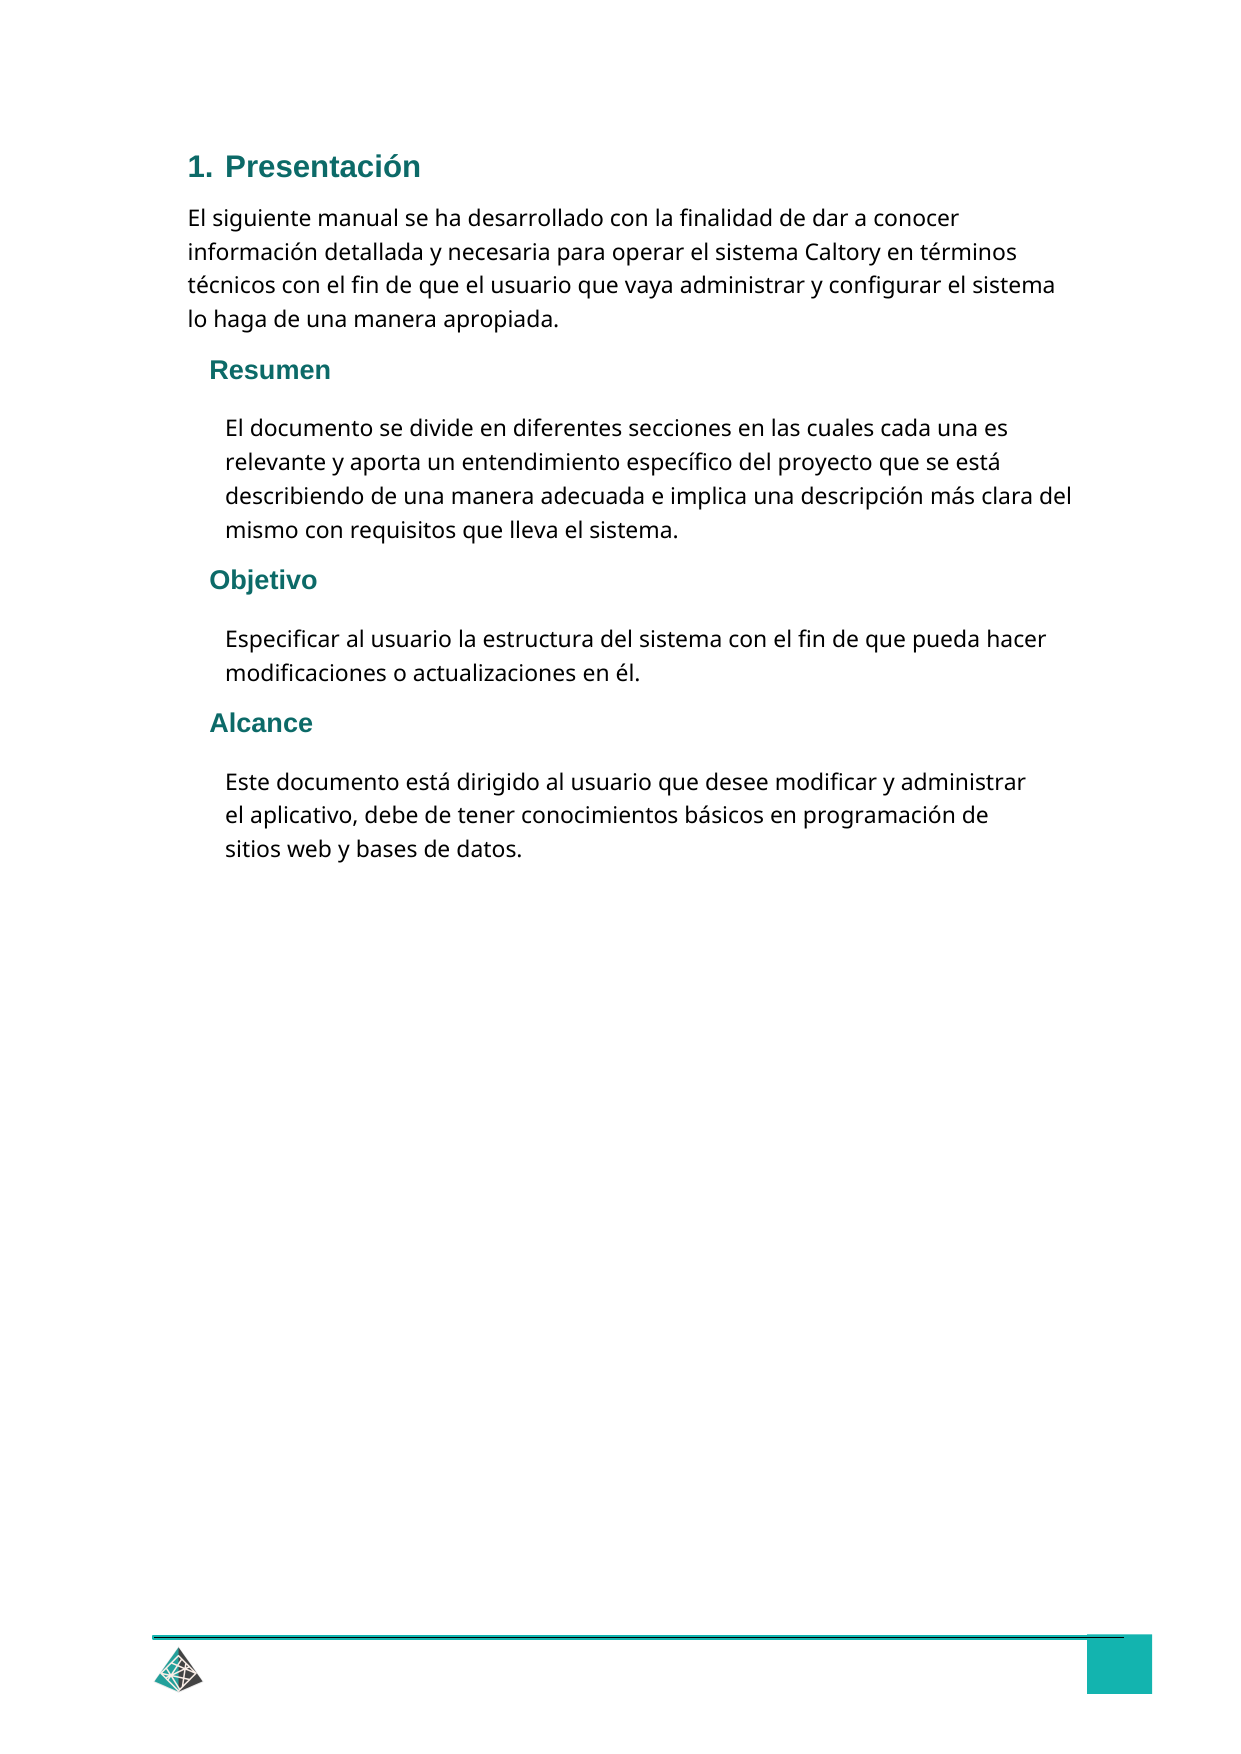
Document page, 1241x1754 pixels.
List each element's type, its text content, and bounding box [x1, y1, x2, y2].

subtitle Objetivo [209, 564, 1207, 595]
subtitle Resumen [209, 354, 1207, 385]
text Especificar al usuario la estructura del sistema con el fin de que pueda hacer modificaciones o actualizaciones en él. [225, 623, 1066, 688]
subtitle Alcance [209, 707, 1207, 738]
picture [153, 1646, 204, 1693]
text El siguiente manual se ha desarrollado con la finalidad de dar a conocer información detallada y necesaria para operar el sistema Caltory en términos técnicos con el fin de que el usuario que vaya administrar y configurar el sistema lo haga de una manera apropiada. [187, 202, 1066, 334]
text El documento se divide en diferentes secciones en las cuales cada una es relevante y aporta un entendimiento específico del proyecto que se está describiendo de una manera adecuada e implica una descripción más clara del mismo con requisitos que lleva el sistema. [225, 412, 1083, 545]
subtitle Presentación [187, 148, 1207, 184]
text Este documento está dirigido al usuario que desee modificar y administrar el aplicativo, debe de tener conocimientos básicos en programación de sitios web y bases de datos. [225, 766, 1048, 864]
